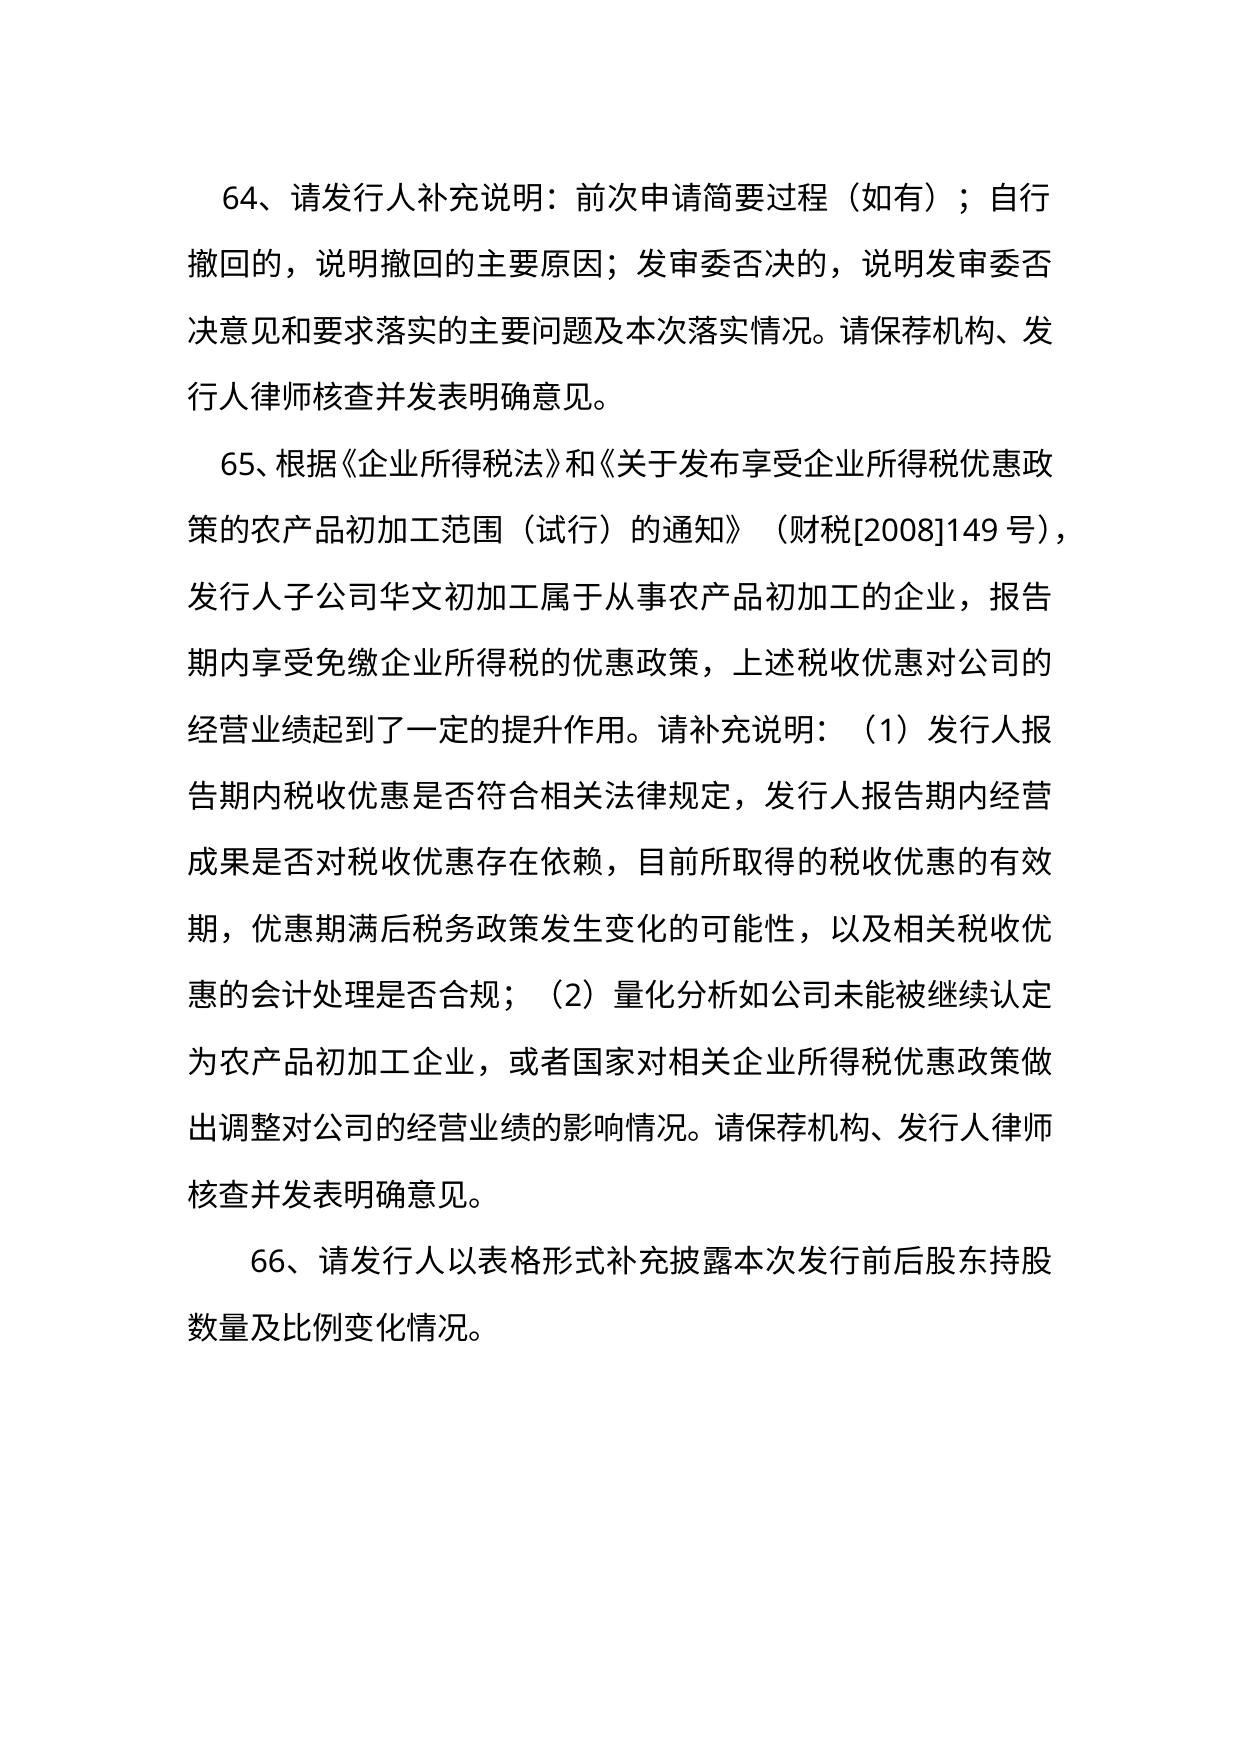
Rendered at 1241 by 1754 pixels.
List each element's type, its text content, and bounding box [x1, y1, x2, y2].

text 66、请发行人以表格形式补充披露本次发行前后股东持股数量及比例变化情况。 [187, 1226, 1053, 1359]
text 64、请发行人补充说明：前次申请简要过程（如有）；自行撤回的，说明撤回的主要原因；发审委否决的，说明发审委否决意见和要求落实的主要问题及本次落实情况。请保荐机构、发行人律师核查并发表明确意见。 [187, 162, 1053, 428]
text 65、根据《企业所得税法》和《关于发布享受企业所得税优惠政策的农产品初加工范围（试行）的通知》（财税[2008]149号），发行人子公司华文初加工属于从事农产品初加工的企业，报告期内享受免缴企业所得税的优惠政策，上述税收优惠对公司的经营业绩起到了一定的提升作用。请补充说明：（1）发行人报告期内税收优惠是否符合相关法律规定，发行人报告期内经营成果是否对税收优惠存在依赖，目前所取得的税收优惠的有效期，优惠期满后税务政策发生变化的可能性，以及相关税收优惠的会计处理是否合规；（2）量化分析如公司未能被继续认定为农产品初加工企业，或者国家对相关企业所得税优惠政策做出调整对公司的经营业绩的影响情况。请保荐机构、发行人律师核查并发表明确意见。 [187, 428, 1053, 1226]
